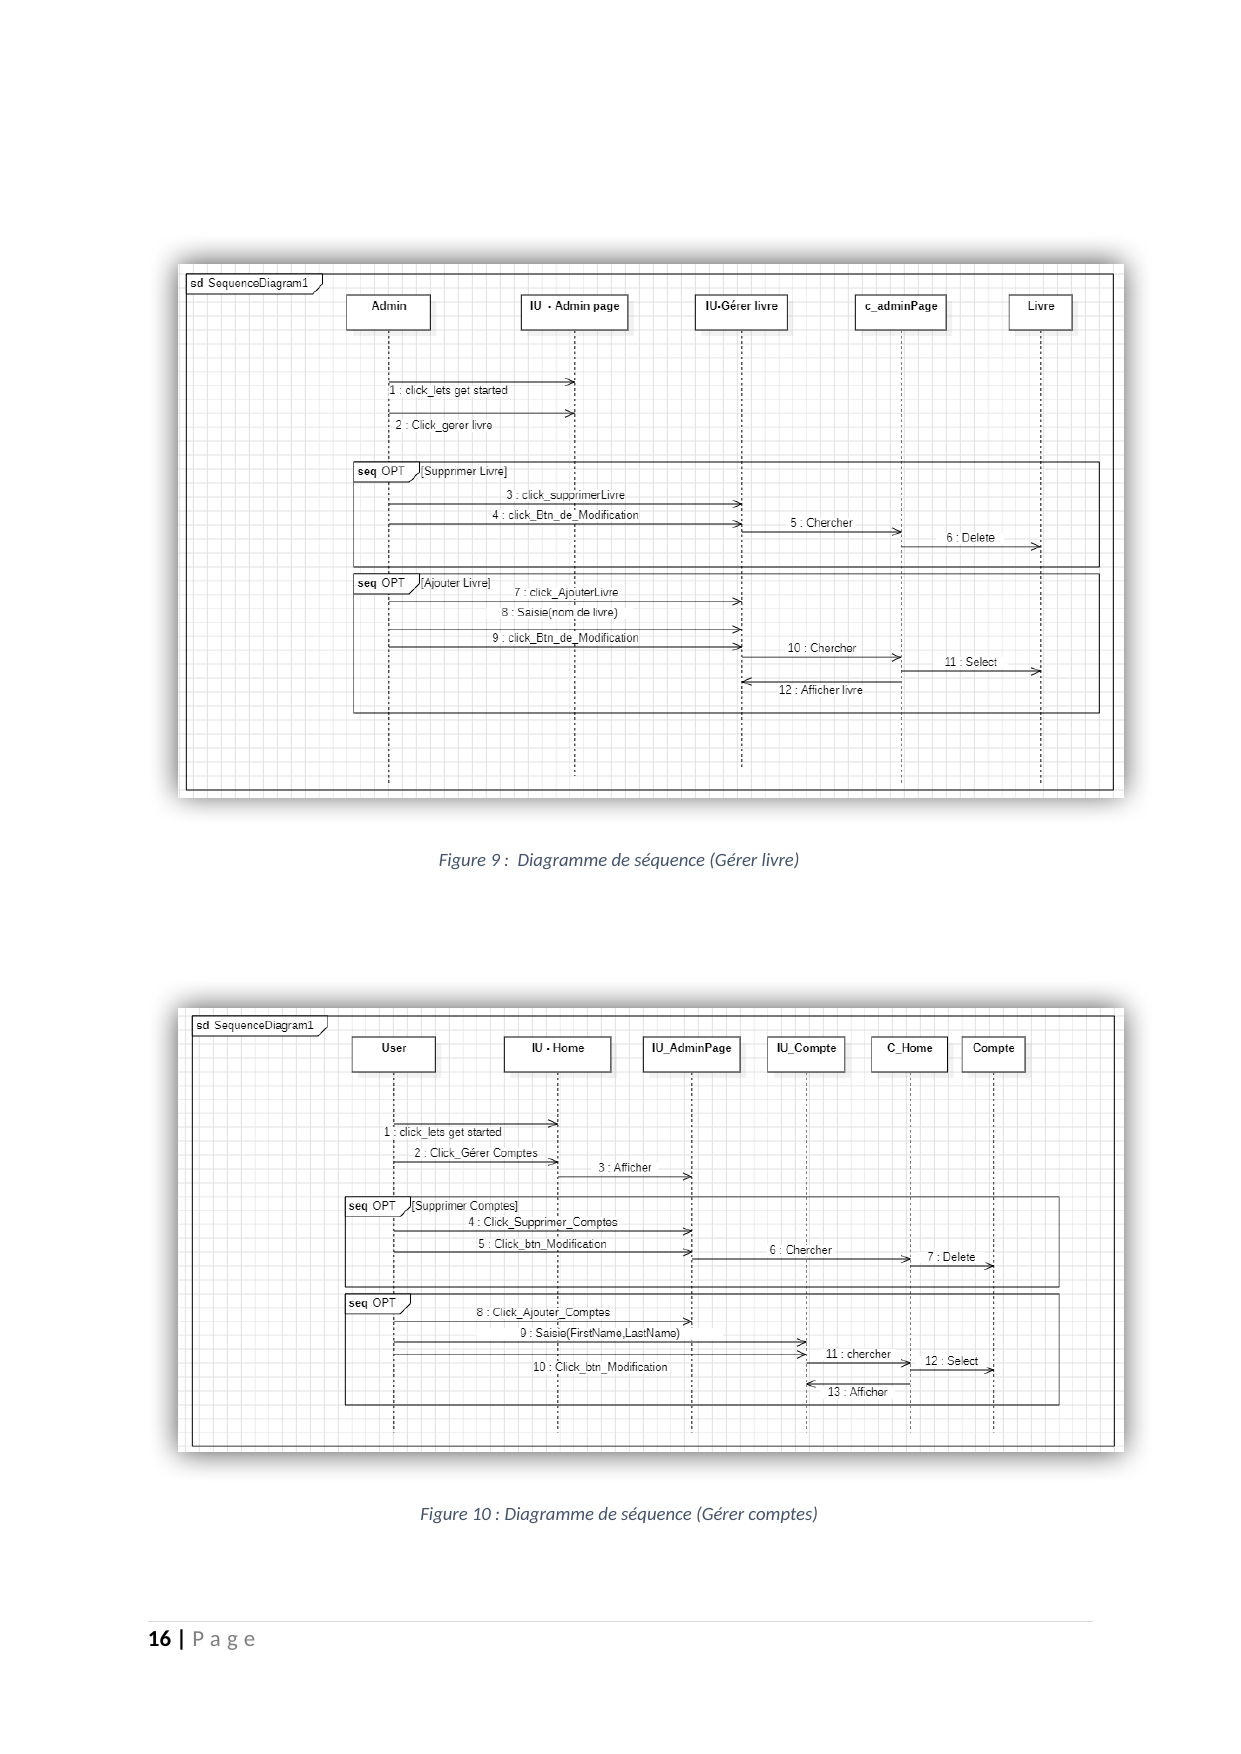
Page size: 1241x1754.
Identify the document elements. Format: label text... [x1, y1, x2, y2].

picture [178, 1008, 1124, 1452]
text Figure 9 : Diagramme de séquence (Gérer livre) [148, 848, 1093, 871]
picture [178, 264, 1124, 798]
text Figure 10 : Diagramme de séquence (Gérer comptes) [148, 1502, 1093, 1525]
